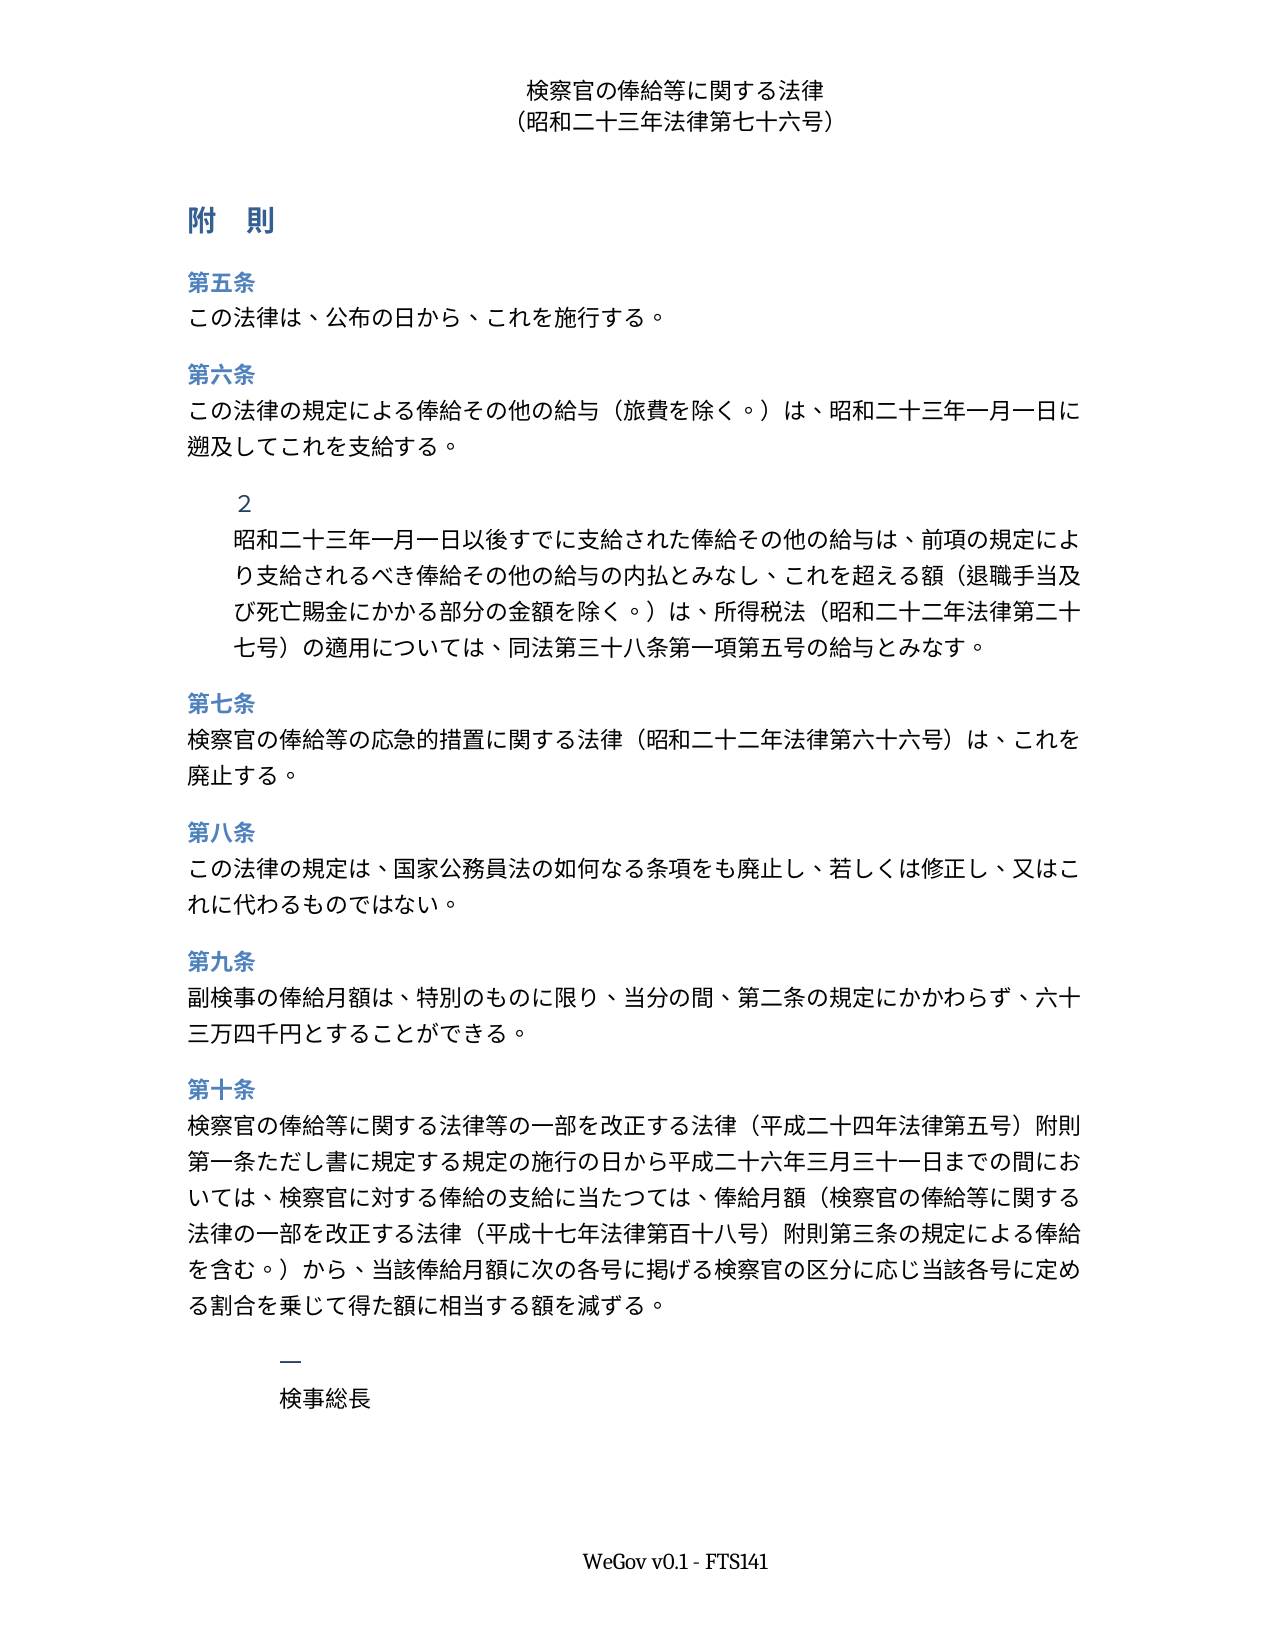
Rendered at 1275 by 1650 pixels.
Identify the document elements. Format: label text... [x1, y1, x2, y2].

subtitle 第十条 [187, 1074, 1087, 1106]
subtitle 第五条 [187, 266, 1087, 298]
subtitle ２ [233, 488, 1087, 519]
subtitle 第九条 [187, 946, 1087, 977]
text 昭和二十三年一月一日以後すでに支給された俸給その他の給与は、前項の規定により支給されるべき俸給その他の給与の内払とみなし、これを超える額（退職手当及び死亡賜金にかかる部分の金額を除く。）は、所得税法（昭和二十二年法律第二十七号）の適用については、同法第三十八条第一項第五号の給与とみなす。 [233, 524, 1087, 663]
text 検察官の俸給等の応急的措置に関する法律（昭和二十二年法律第六十六号）は、これを廃止する。 [187, 724, 1087, 791]
text この法律は、公布の日から、これを施行する。 [187, 302, 1087, 334]
subtitle 第六条 [187, 359, 1087, 390]
text 副検事の俸給月額は、特別のものに限り、当分の間、第二条の規定にかかわらず、六十三万四千円とすることができる。 [187, 982, 1087, 1049]
subtitle 第八条 [187, 817, 1087, 848]
text 検事総長 [279, 1383, 1087, 1414]
text この法律の規定は、国家公務員法の如何なる条項をも廃止し、若しくは修正し、又はこれに代わるものではない。 [187, 853, 1087, 920]
subtitle 一 [279, 1347, 1087, 1378]
text 検察官の俸給等に関する法律等の一部を改正する法律（平成二十四年法律第五号）附則第一条ただし書に規定する規定の施行の日から平成二十六年三月三十一日までの間においては、検察官に対する俸給の支給に当たつては、俸給月額（検察官の俸給等に関する法律の一部を改正する法律（平成十七年法律第百十八号）附則第三条の規定による俸給を含む。）から、当該俸給月額に次の各号に掲げる検察官の区分に応じ当該各号に定める割合を乗じて得た額に相当する額を減ずる。 [187, 1110, 1087, 1321]
subtitle 附 則 [187, 200, 1087, 240]
text この法律の規定による俸給その他の給与（旅費を除く。）は、昭和二十三年一月一日に遡及してこれを支給する。 [187, 395, 1087, 462]
subtitle 第七条 [187, 688, 1087, 719]
